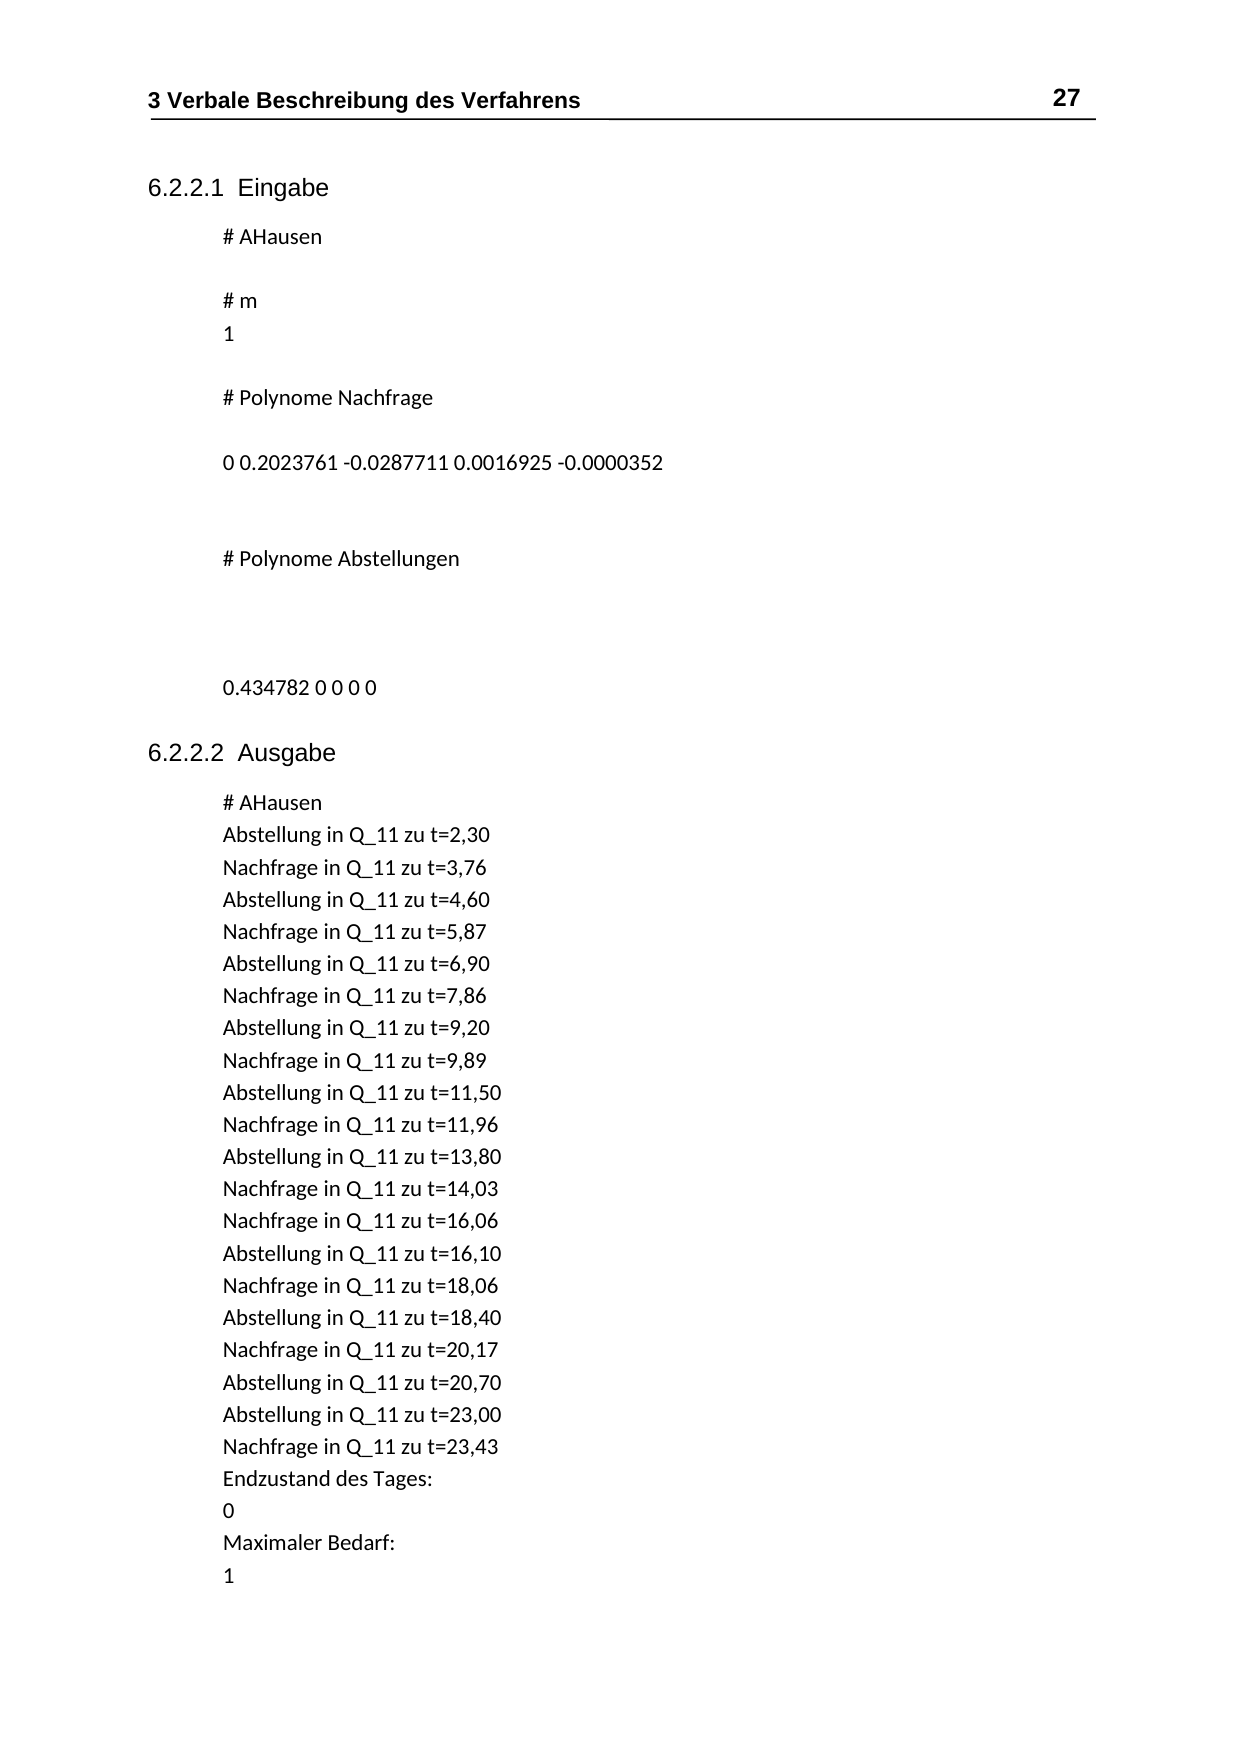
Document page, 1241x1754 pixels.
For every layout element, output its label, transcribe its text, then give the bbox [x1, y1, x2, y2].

list Nachfrage in Q_11 zu t=11,96 [223, 1110, 1092, 1138]
list Abstellung in Q_11 zu t=18,40 [223, 1303, 1092, 1331]
list Nachfrage in Q_11 zu t=23,43 [223, 1432, 1092, 1460]
list # AHausen [223, 788, 1092, 816]
list Endzustand des Tages: [223, 1464, 1092, 1492]
list Nachfrage in Q_11 zu t=9,89 [223, 1046, 1092, 1074]
list Nachfrage in Q_11 zu t=18,06 [223, 1271, 1092, 1299]
list Abstellung in Q_11 zu t=16,10 [223, 1239, 1092, 1267]
list Abstellung in Q_11 zu t=20,70 [223, 1368, 1092, 1396]
list Nachfrage in Q_11 zu t=16,06 [223, 1207, 1092, 1235]
list Abstellung in Q_11 zu t=4,60 [223, 885, 1092, 913]
subtitle Eingabe [148, 172, 1092, 201]
list Nachfrage in Q_11 zu t=3,76 [223, 853, 1092, 881]
list Nachfrage in Q_11 zu t=7,86 [223, 981, 1092, 1009]
list # Polynome Abstellungen [223, 544, 1092, 572]
list Abstellung in Q_11 zu t=2,30 [223, 820, 1092, 848]
list Nachfrage in Q_11 zu t=5,87 [223, 917, 1092, 945]
list Maximaler Bedarf: [223, 1528, 1092, 1557]
list Abstellung in Q_11 zu t=9,20 [223, 1013, 1092, 1042]
list # AHausen [223, 222, 1092, 250]
list # m [223, 287, 1092, 315]
list 1 [223, 1561, 1092, 1589]
list Nachfrage in Q_11 zu t=14,03 [223, 1174, 1092, 1202]
list 0.434782 0 0 0 0 [223, 673, 1092, 701]
list # Polynome Nachfrage [223, 383, 1092, 411]
list Abstellung in Q_11 zu t=6,90 [223, 949, 1092, 977]
list Nachfrage in Q_11 zu t=20,17 [223, 1335, 1092, 1363]
subtitle Ausgabe [148, 738, 1092, 767]
list Abstellung in Q_11 zu t=13,80 [223, 1142, 1092, 1170]
list Abstellung in Q_11 zu t=11,50 [223, 1078, 1092, 1106]
list 0 0.2023761 -0.0287711 0.0016925 -0.0000352 [223, 448, 1092, 476]
list 0 [223, 1496, 1092, 1524]
list 1 [223, 319, 1092, 347]
list Abstellung in Q_11 zu t=23,00 [223, 1400, 1092, 1428]
